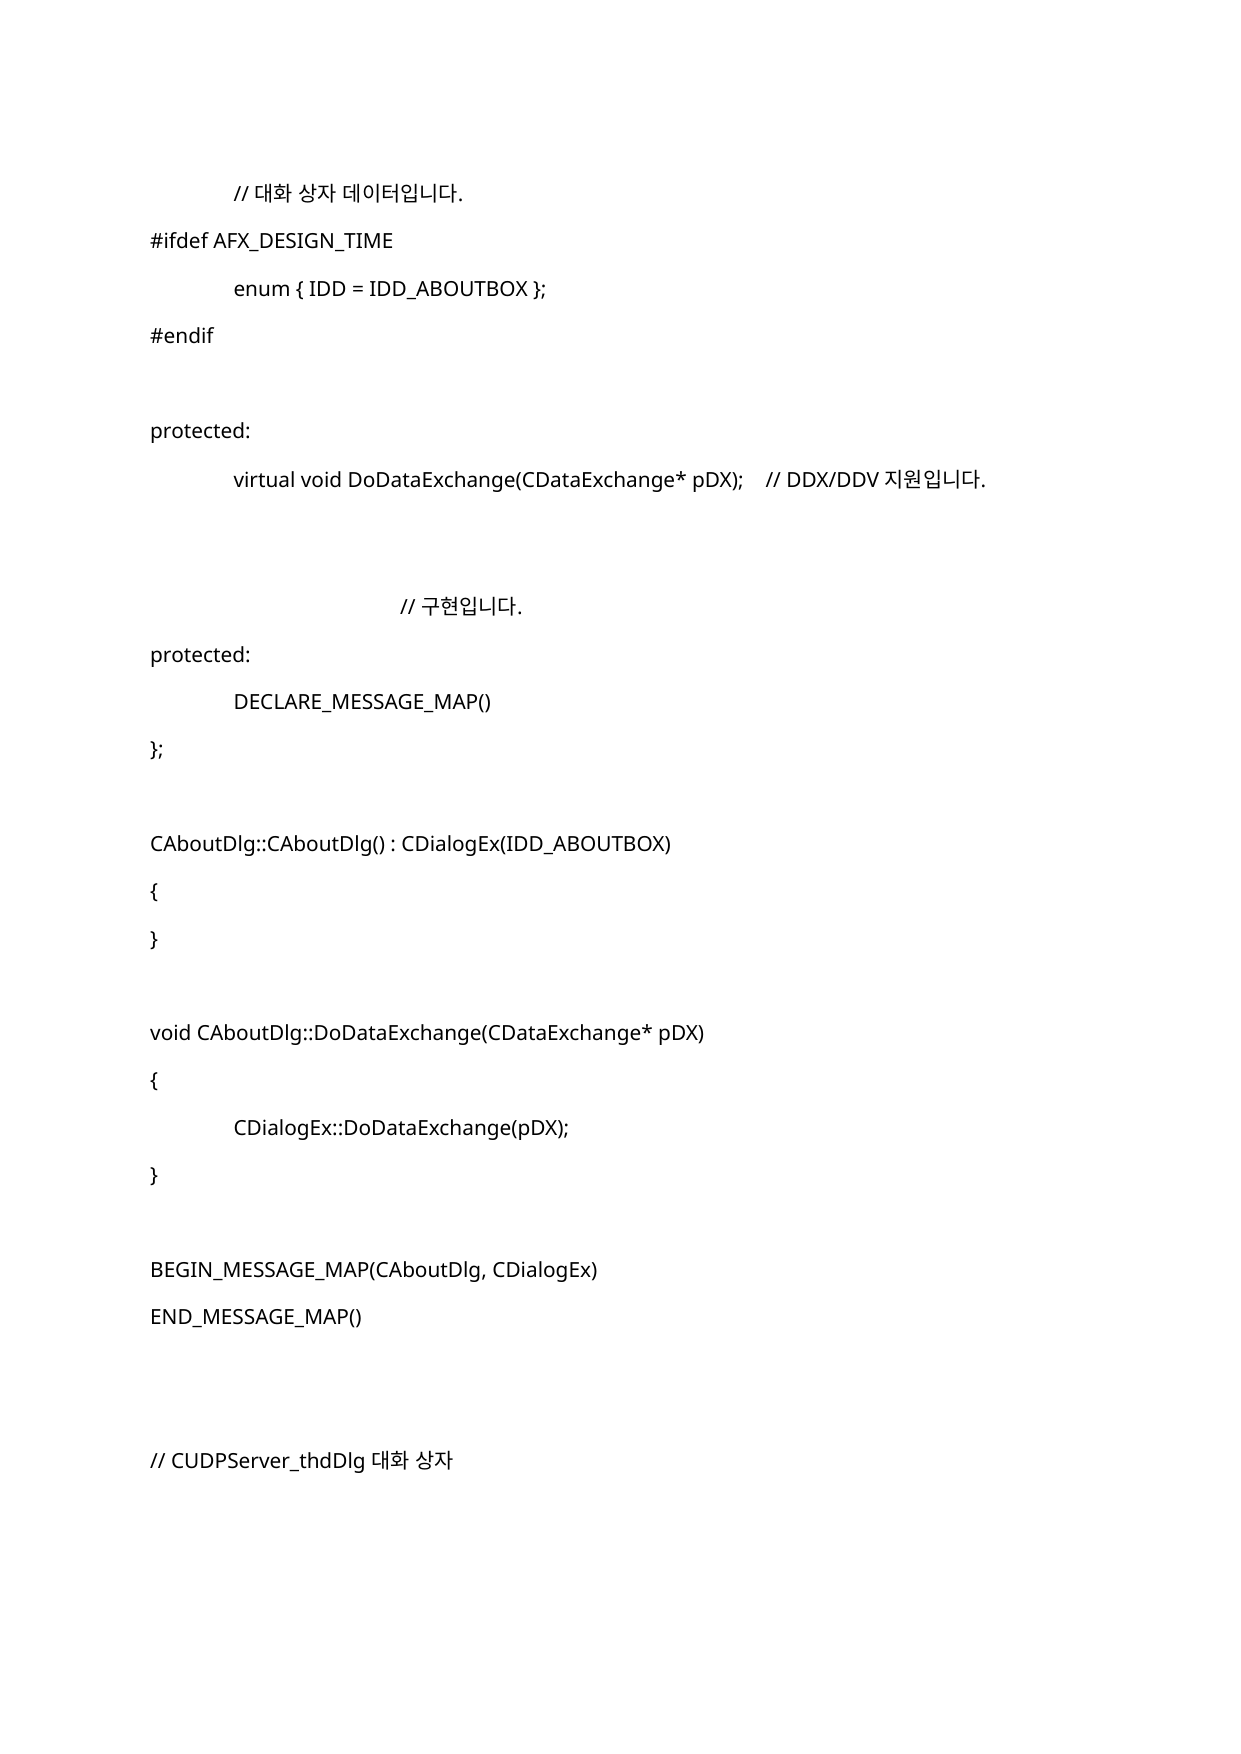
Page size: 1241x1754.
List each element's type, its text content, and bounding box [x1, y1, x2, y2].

text protected: [150, 416, 1090, 444]
text DECLARE_MESSAGE_MAP() [150, 687, 1090, 716]
text // 구현입니다. [150, 560, 1090, 621]
text protected: [150, 640, 1090, 668]
text END_MESSAGE_MAP() [150, 1302, 1090, 1330]
text { [150, 876, 1090, 905]
text } [150, 924, 1090, 952]
text #endif [150, 321, 1090, 349]
text virtual void DoDataExchange(CDataExchange* pDX); // DDX/DDV 지원입니다. [150, 463, 1090, 493]
text BEGIN_MESSAGE_MAP(CAboutDlg, CDialogEx) [150, 1255, 1090, 1283]
text CDialogEx::DoDataExchange(pDX); [150, 1113, 1090, 1141]
text } [150, 1160, 1090, 1188]
text { [150, 1066, 1090, 1094]
text enum { IDD = IDD_ABOUTBOX }; [150, 274, 1090, 302]
text CAboutDlg::CAboutDlg() : CDialogEx(IDD_ABOUTBOX) [150, 829, 1090, 857]
text // 대화 상자 데이터입니다. [150, 177, 1090, 207]
text #ifdef AFX_DESIGN_TIME [150, 227, 1090, 255]
text void CAboutDlg::DoDataExchange(CDataExchange* pDX) [150, 1018, 1090, 1047]
text }; [150, 734, 1090, 763]
text // CUDPServer_thdDlg 대화 상자 [150, 1444, 1090, 1474]
